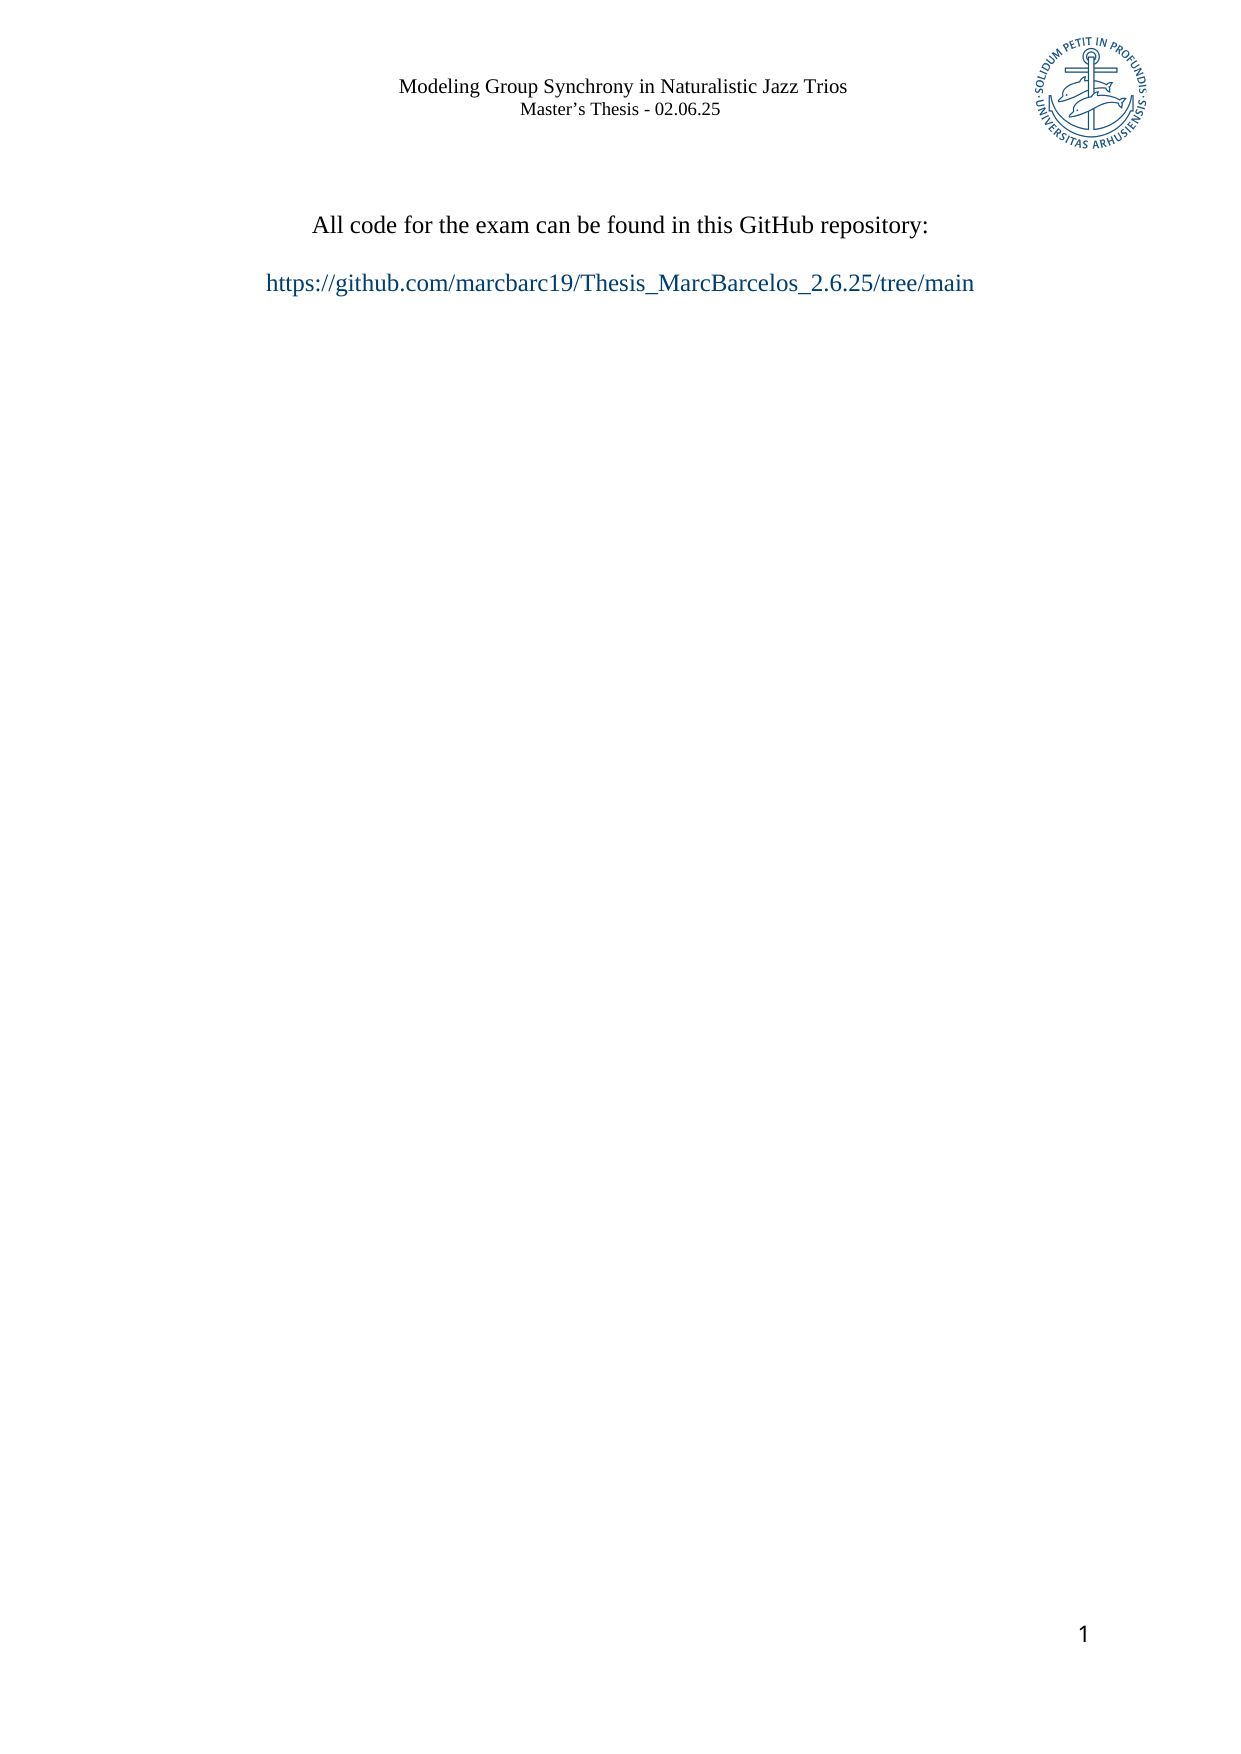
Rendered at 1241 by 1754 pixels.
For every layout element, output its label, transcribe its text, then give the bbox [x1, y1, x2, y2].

picture [1035, 37, 1147, 149]
text All code for the exam can be found in this GitHub repository: [150, 211, 1090, 239]
text https://github.com/marcbarc19/Thesis_MarcBarcelos_2.6.25/tree/main [150, 239, 1090, 297]
